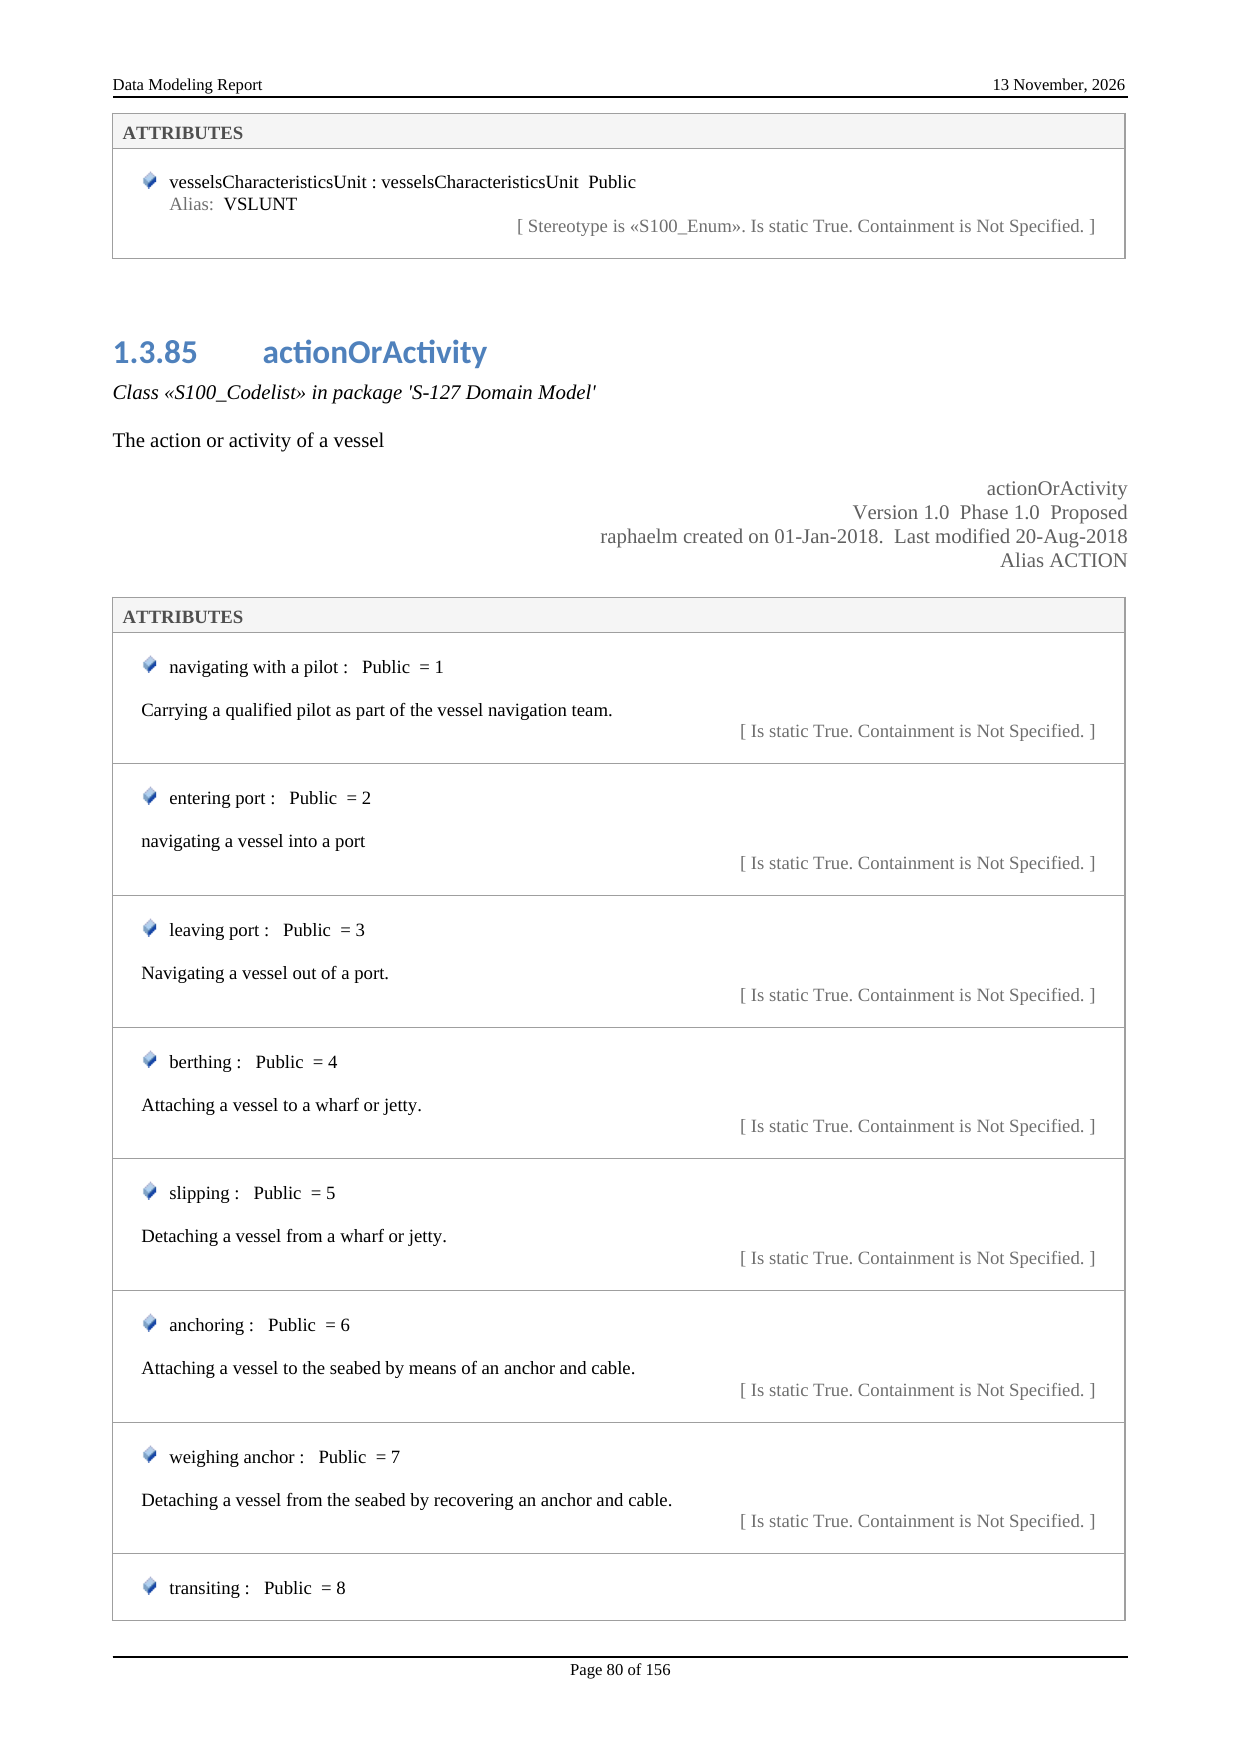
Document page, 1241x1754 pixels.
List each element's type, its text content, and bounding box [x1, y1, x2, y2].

table_cell entering port : Public = 2 navigating a vessel into a port [ Is static True. Containment is Not Specified. ] [113, 764, 1124, 895]
table_cell vesselsCharacteristicsUnit : vesselsCharacteristicsUnit Public Alias: VSLUNT [ Stereotype is «S100_Enum». Is static True. Containment is Not Specified. ] [113, 149, 1124, 258]
table_cell weighing anchor : Public = 7 Detaching a vessel from the seabed by recovering an anchor and cable. [ Is static True. Containment is Not Specified. ] [113, 1423, 1124, 1553]
picture [141, 654, 160, 673]
picture [141, 170, 160, 189]
table_cell navigating with a pilot : Public = 1 Carrying a qualified pilot as part of the vessel navigation team. [ Is static True. Containment is Not Specified. ] [113, 633, 1124, 763]
text Class «S100_Codelist» in package 'S-127 Domain Model' [112, 380, 1128, 404]
table_cell berthing : Public = 4 Attaching a vessel to a wharf or jetty. [ Is static True. Containment is Not Specified. ] [113, 1028, 1124, 1158]
picture [141, 786, 160, 805]
table_cell leaving port : Public = 3 Navigating a vessel out of a port. [ Is static True. Containment is Not Specified. ] [113, 896, 1124, 1027]
subtitle actionOrActivity [112, 331, 1128, 372]
text Alias ACTION [112, 548, 1128, 572]
picture [141, 917, 160, 937]
text raphaelm created on 01-Jan-2018. Last modified 20-Aug-2018 [112, 524, 1128, 548]
text The action or activity of a vessel [112, 428, 1128, 452]
table_header ATTRIBUTES [113, 114, 1124, 148]
picture [141, 1444, 160, 1463]
text actionOrActivity [112, 476, 1128, 500]
table_cell slipping : Public = 5 Detaching a vessel from a wharf or jetty. [ Is static True. Containment is Not Specified. ] [113, 1159, 1124, 1290]
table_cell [113, 1554, 1124, 1620]
picture [141, 1181, 160, 1200]
picture [141, 1576, 160, 1595]
table_header ATTRIBUTES [113, 598, 1124, 632]
picture [141, 1312, 160, 1332]
text Version 1.0 Phase 1.0 Proposed [112, 500, 1128, 524]
picture [141, 1049, 160, 1068]
table_cell anchoring : Public = 6 Attaching a vessel to the seabed by means of an anchor and cable. [ Is static True. Containment is Not Specified. ] [113, 1291, 1124, 1422]
